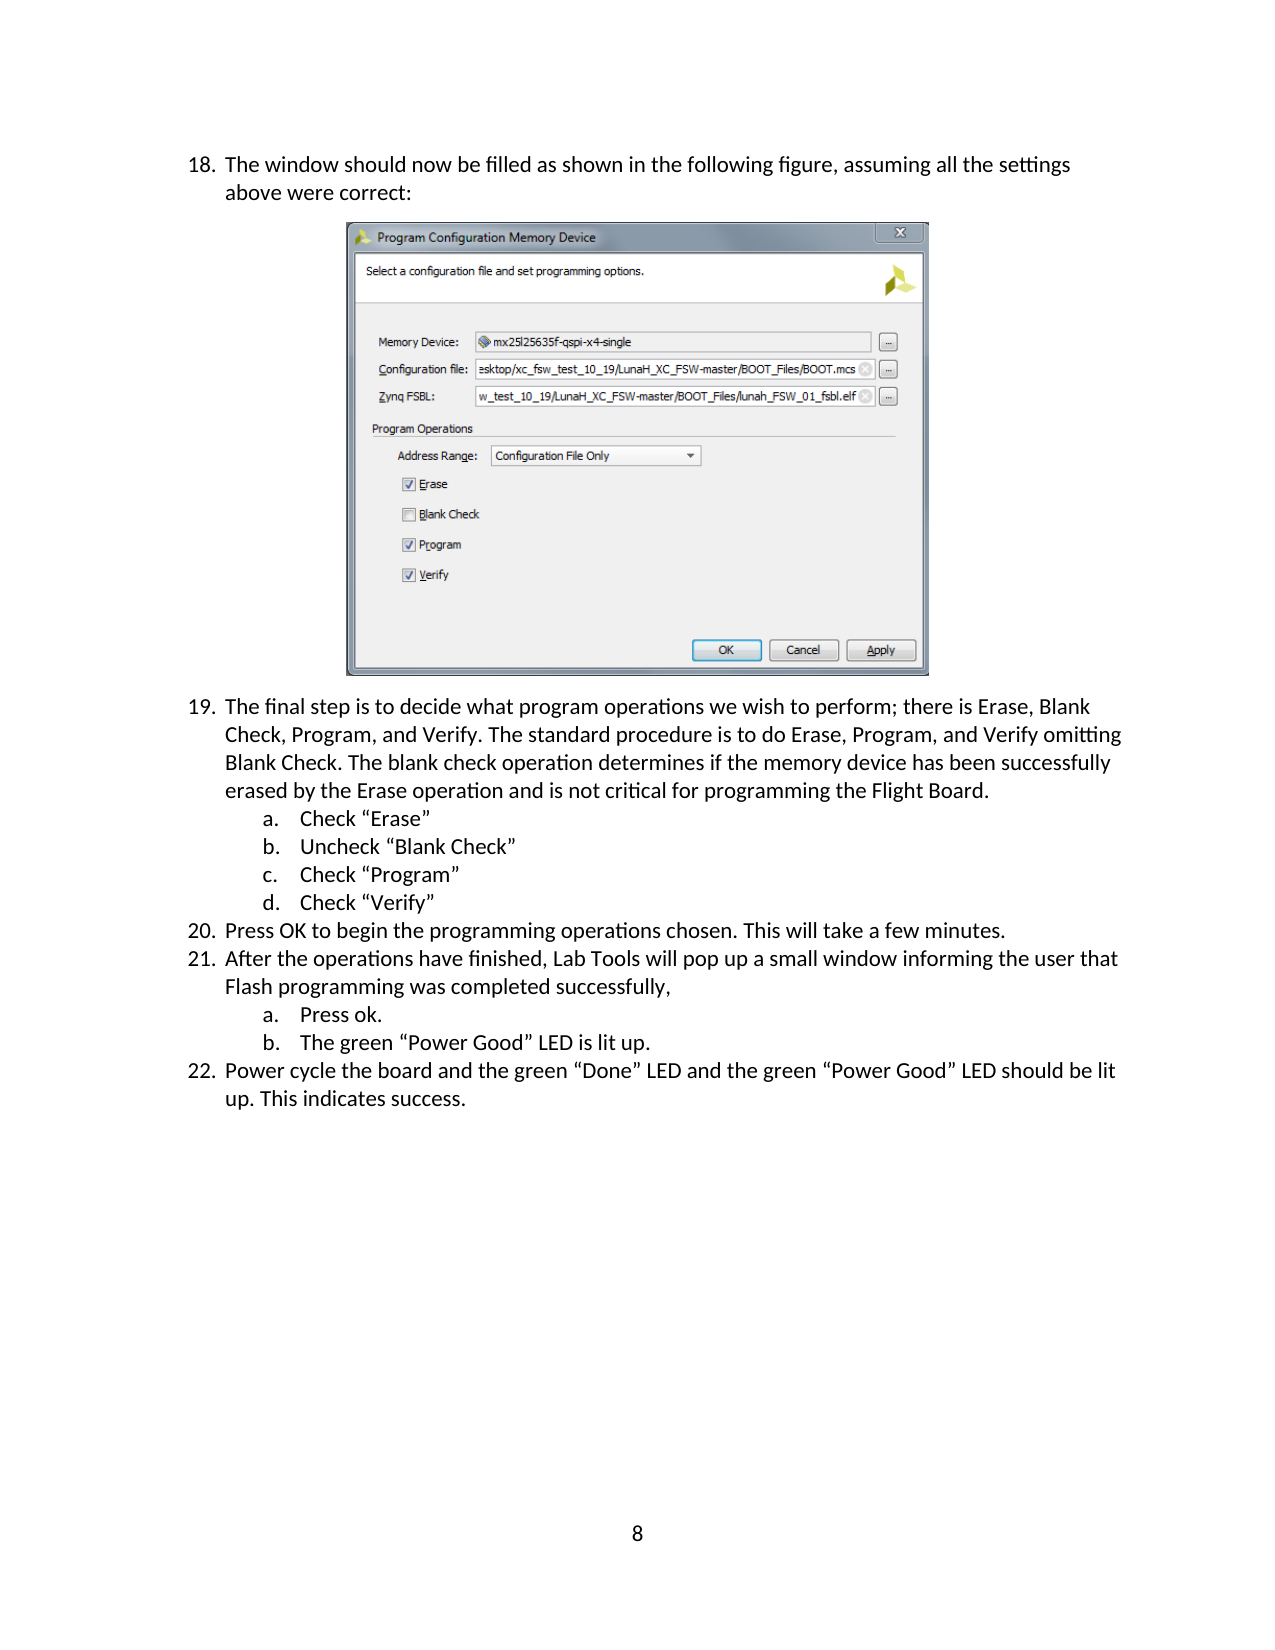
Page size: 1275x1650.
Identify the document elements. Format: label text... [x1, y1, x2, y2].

list Check “Verify” [262, 888, 1125, 916]
list The final step is to decide what program operations we wish to perform; there is Erase, Blank Check, Program, and Verify. The standard procedure is to do Erase, Program, and Verify omitting Blank Check. The blank check operation determines if the memory device has been successfully erased by the Erase operation and is not critical for programming the Flight Board. [187, 692, 1125, 804]
list The green “Power Good” LED is lit up. [262, 1028, 1125, 1057]
list Power cycle the board and the green “Done” LED and the green “Power Good” LED should be lit up. This indicates success. [187, 1057, 1125, 1113]
list Check “Program” [262, 860, 1125, 888]
list After the operations have finished, Lab Tools will pop up a small window informing the user that Flash programming was completed successfully, [187, 944, 1125, 1001]
list Uncheck “Blank Check” [262, 832, 1125, 860]
list Press ok. [262, 1001, 1125, 1028]
list Press OK to begin the programming operations chosen. This will take a few minutes. [187, 916, 1125, 944]
list Check “Erase” [262, 804, 1125, 832]
list The window should now be filled as shown in the following figure, assuming all the settings above were correct: [187, 150, 1125, 206]
picture [346, 222, 929, 676]
